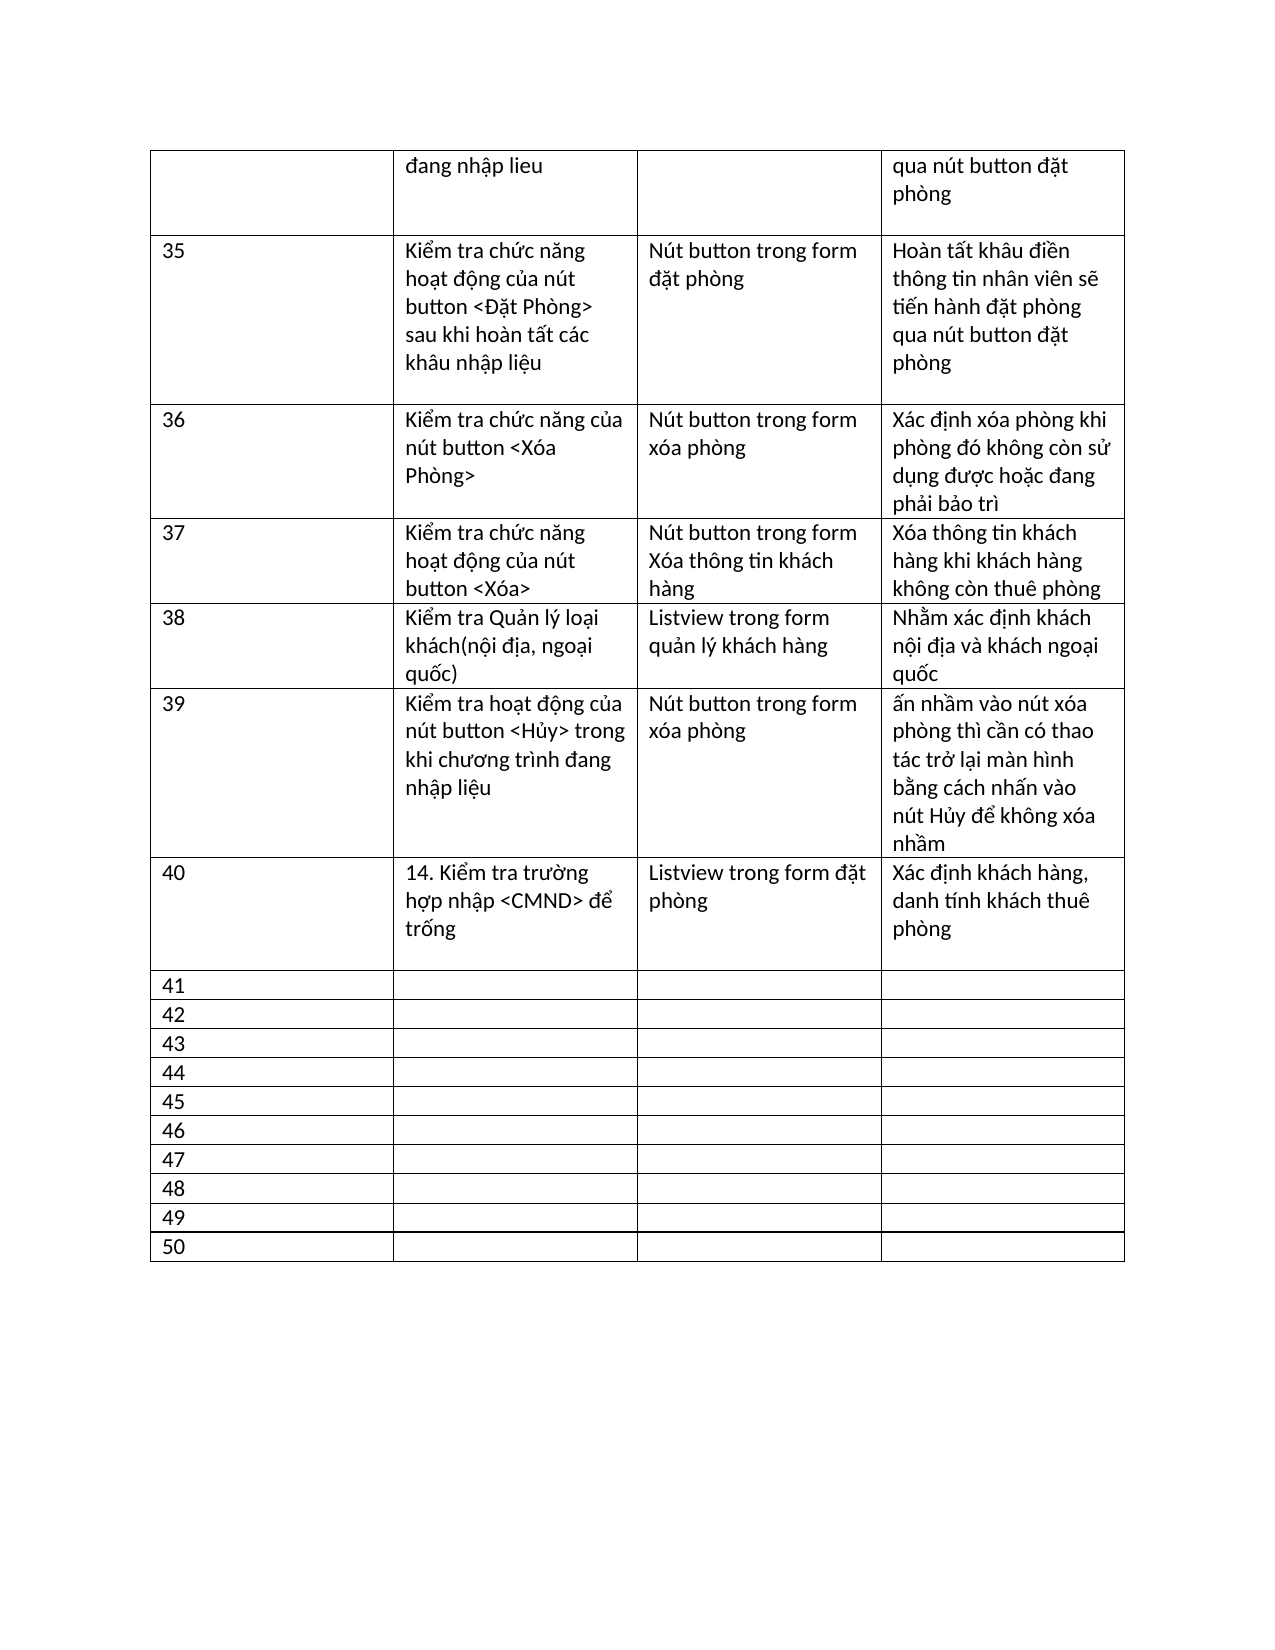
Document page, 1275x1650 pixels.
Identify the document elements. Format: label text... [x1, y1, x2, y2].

table_cell [638, 1029, 881, 1057]
table_cell [882, 1233, 1124, 1261]
table_cell [638, 1000, 881, 1028]
table_cell [882, 1087, 1124, 1115]
table_cell [394, 1145, 637, 1173]
table_cell 47 [151, 1145, 393, 1173]
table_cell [882, 151, 1124, 235]
table_cell [394, 1174, 637, 1202]
table_cell 41 [151, 971, 393, 999]
table_cell [394, 1116, 637, 1144]
table_cell [638, 971, 881, 999]
table_cell Nhằm xác định khách nội địa và khách ngoại quốc [882, 604, 1124, 688]
table_cell [882, 1000, 1124, 1028]
table_cell Kiểm tra chức năng hoạt động của nút button <Đặt Phòng> sau khi hoàn tất các khâu nhập liệu [394, 236, 637, 404]
table_cell 45 [151, 1087, 393, 1115]
table_cell [882, 1116, 1124, 1144]
table_cell [394, 1000, 637, 1028]
table_cell [394, 1087, 637, 1115]
table_cell [882, 1145, 1124, 1173]
table_cell Hoàn tất khâu điền thông tin nhân viên sẽ tiến hành đặt phòng qua nút button đặt phòng [882, 236, 1124, 404]
table_cell Xác định khách hàng, danh tính khách thuê phòng [882, 858, 1124, 970]
table_cell Listview trong form quản lý khách hàng [638, 604, 881, 688]
table_cell [882, 971, 1124, 999]
table_cell Kiểm tra chức năng hoạt động của nút button <Xóa> [394, 519, 637, 602]
table_cell ấn nhầm vào nút xóa phòng thì cần có thao tác trở lại màn hình bằng cách nhấn vào nút Hủy để không xóa nhầm [882, 689, 1124, 857]
table_cell [882, 1029, 1124, 1057]
table_cell Nút button trong form xóa phòng [638, 405, 881, 517]
table_cell 35 [151, 236, 393, 404]
table_cell [394, 1058, 637, 1086]
table_cell [394, 1204, 637, 1231]
table_cell [394, 1029, 637, 1057]
table_cell [638, 1058, 881, 1086]
table_cell [638, 1204, 881, 1231]
table_cell Xác định xóa phòng khi phòng đó không còn sử dụng được hoặc đang phải bảo trì [882, 405, 1124, 517]
table_cell 40 [151, 858, 393, 970]
table_cell [638, 1145, 881, 1173]
table_cell [638, 1116, 881, 1144]
table_cell [638, 1233, 881, 1261]
table_cell 42 [151, 1000, 393, 1028]
table_cell 43 [151, 1029, 393, 1057]
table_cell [638, 151, 881, 235]
table_cell 48 [151, 1174, 393, 1202]
table_cell 44 [151, 1058, 393, 1086]
table_cell 50 [151, 1233, 393, 1261]
table_cell Nút button trong form đặt phòng [638, 236, 881, 404]
table_cell [882, 1058, 1124, 1086]
table_cell [638, 1174, 881, 1202]
table_cell [882, 1174, 1124, 1202]
table_cell 49 [151, 1204, 393, 1231]
table_cell 34 [151, 151, 393, 235]
table_cell [638, 1087, 881, 1115]
table_cell Nút button trong form xóa phòng [638, 689, 881, 857]
table_cell Kiểm tra Quản lý loại khách(nội địa, ngoại quốc) [394, 604, 637, 688]
table_cell [394, 971, 637, 999]
table_cell 39 [151, 689, 393, 857]
table_cell Listview trong form đặt phòng [638, 858, 881, 970]
table_cell 36 [151, 405, 393, 517]
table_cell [394, 151, 637, 235]
table_cell Xóa thông tin khách hàng khi khách hàng không còn thuê phòng [882, 519, 1124, 602]
table_cell [394, 1233, 637, 1261]
table_cell 38 [151, 604, 393, 688]
table_cell 14. Kiểm tra trường hợp nhập <CMND> để trống [394, 858, 637, 970]
table_cell 37 [151, 519, 393, 602]
table_cell Nút button trong form Xóa thông tin khách hàng [638, 519, 881, 602]
table_cell Kiểm tra chức năng của nút button <Xóa Phòng> [394, 405, 637, 517]
table_cell Kiểm tra hoạt động của nút button <Hủy> trong khi chương trình đang nhập liệu [394, 689, 637, 857]
table_cell [882, 1204, 1124, 1231]
table_cell 46 [151, 1116, 393, 1144]
